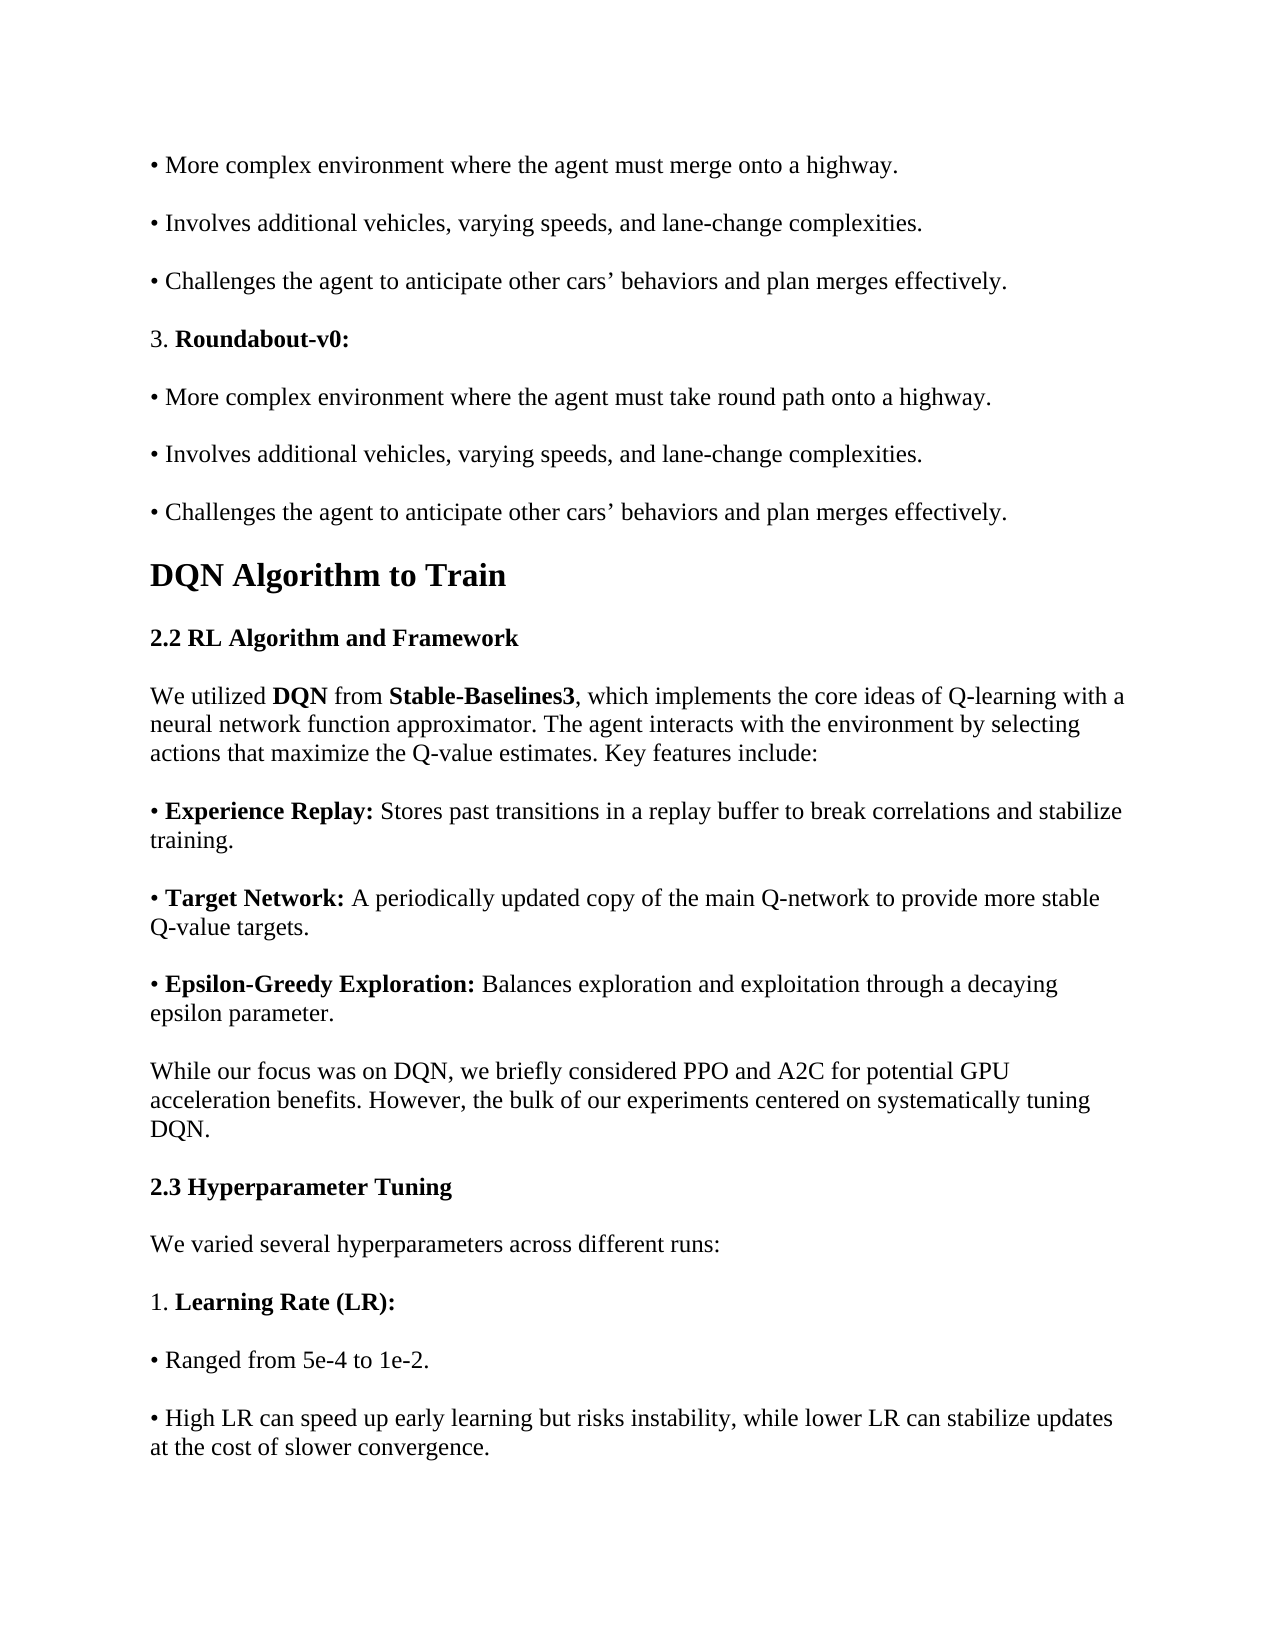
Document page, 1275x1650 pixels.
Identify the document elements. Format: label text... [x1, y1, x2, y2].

text • Involves additional vehicles, varying speeds, and lane-change complexities. [150, 208, 1125, 237]
text 1. Learning Rate (LR): [150, 1287, 1125, 1316]
text • More complex environment where the agent must merge onto a highway. [150, 150, 1125, 179]
text • Target Network: A periodically updated copy of the main Q-network to provide more stable Q-value targets. [150, 883, 1125, 940]
text • More complex environment where the agent must take round path onto a highway. [150, 382, 1125, 410]
text DQN Algorithm to Train [150, 555, 1125, 594]
text 2.3 Hyperparameter Tuning [150, 1172, 1125, 1200]
text • Ranged from 5e-4 to 1e-2. [150, 1345, 1125, 1374]
text • Challenges the agent to anticipate other cars’ behaviors and plan merges effectively. [150, 266, 1125, 294]
text • Experience Replay: Stores past transitions in a replay buffer to break correlations and stabilize training. [150, 796, 1125, 854]
text We varied several hyperparameters across different runs: [150, 1229, 1125, 1258]
text 2.2 RL Algorithm and Framework [150, 623, 1125, 652]
text • Challenges the agent to anticipate other cars’ behaviors and plan merges effectively. [150, 497, 1125, 526]
text • High LR can speed up early learning but risks instability, while lower LR can stabilize updates at the cost of slower convergence. [150, 1403, 1125, 1461]
text • Involves additional vehicles, varying speeds, and lane-change complexities. [150, 439, 1125, 468]
text • Epsilon-Greedy Exploration: Balances exploration and exploitation through a decaying epsilon parameter. [150, 969, 1125, 1027]
text We utilized DQN from Stable-Baselines3, which implements the core ideas of Q-learning with a neural network function approximator. The agent interacts with the environment by selecting actions that maximize the Q-value estimates. Key features include: [150, 681, 1125, 767]
text 3. Roundabout-v0: [150, 324, 1125, 352]
text While our focus was on DQN, we briefly considered PPO and A2C for potential GPU acceleration benefits. However, the bulk of our experiments centered on systematically tuning DQN. [150, 1056, 1125, 1142]
